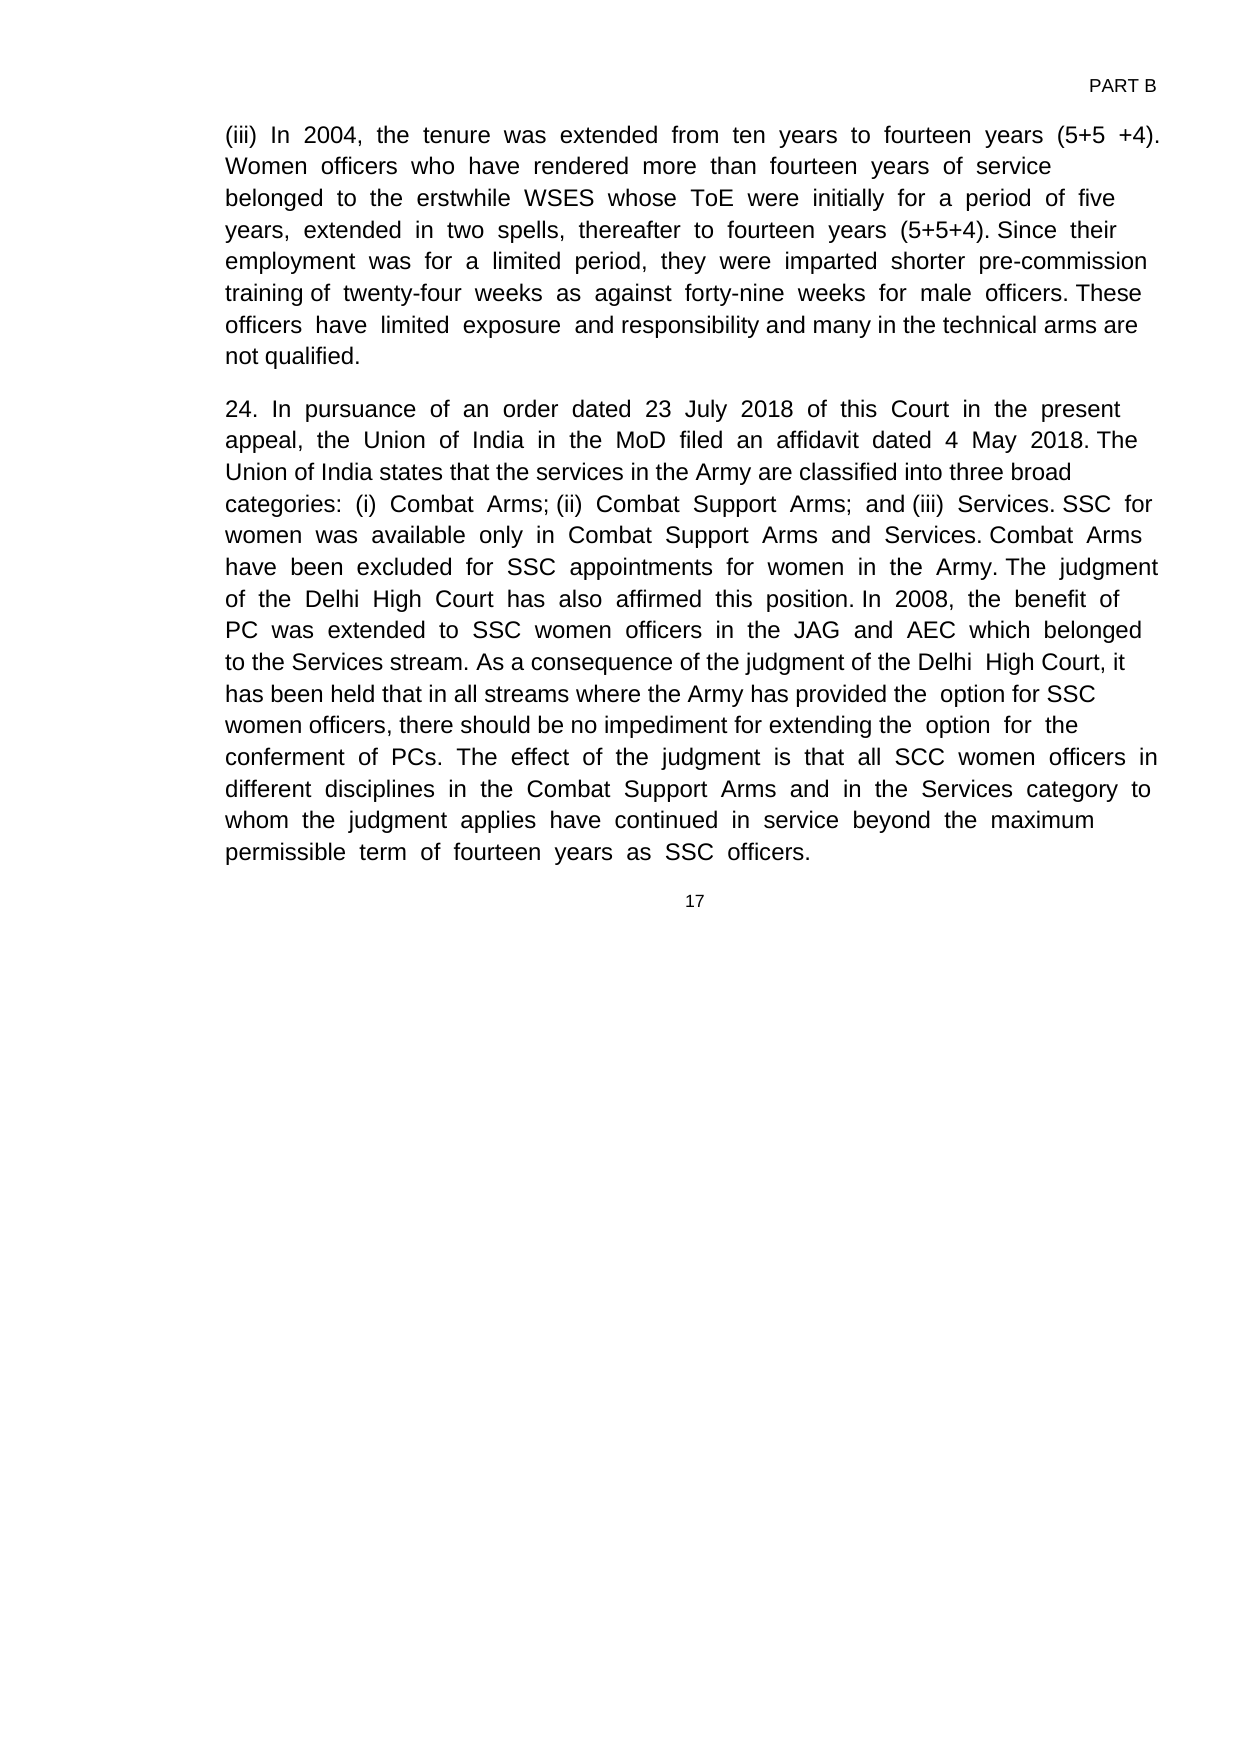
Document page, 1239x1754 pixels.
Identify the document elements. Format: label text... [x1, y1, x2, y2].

text 24. In pursuance of an order dated 23 July 2018 of this Court in the present appeal, the Union of India in the MoD filed an affidavit dated 4 May 2018. The Union of India states that the services in the Army are classified into three broad categories: (i) Combat Arms; (ii) Combat Support Arms; and (iii) Services. SSC for women was available only in Combat Support Arms and Services. Combat Arms have been excluded for SSC appointments for women in the Army. The judgment of the Delhi High Court has also affirmed this position. In 2008, the benefit of PC was extended to SSC women officers in the JAG and AEC which belonged to the Services stream. As a consequence of the judgment of the Delhi High Court, it has been held that in all streams where the Army has provided the option for SSC women officers, there should be no impediment for extending the option for the conferment of PCs. The effect of the judgment is that all SCC women officers in different disciplines in the Combat Support Arms and in the Services category to whom the judgment applies have continued in service beyond the maximum permissible term of fourteen years as SSC officers. [225, 395, 1164, 866]
text 17 [685, 891, 1164, 911]
text PART B [1089, 75, 1164, 97]
text (iii) In 2004, the tenure was extended from ten years to fourteen years (5+5 +4). Women officers who have rendered more than fourteen years of service belonged to the erstwhile WSES whose ToE were initially for a period of five years, extended in two spells, thereafter to fourteen years (5+5+4). Since their employment was for a limited period, they were imparted shorter pre-commission training of twenty-four weeks as against forty-nine weeks for male officers. These officers have limited exposure and responsibility and many in the technical arms are not qualified. [225, 121, 1164, 370]
